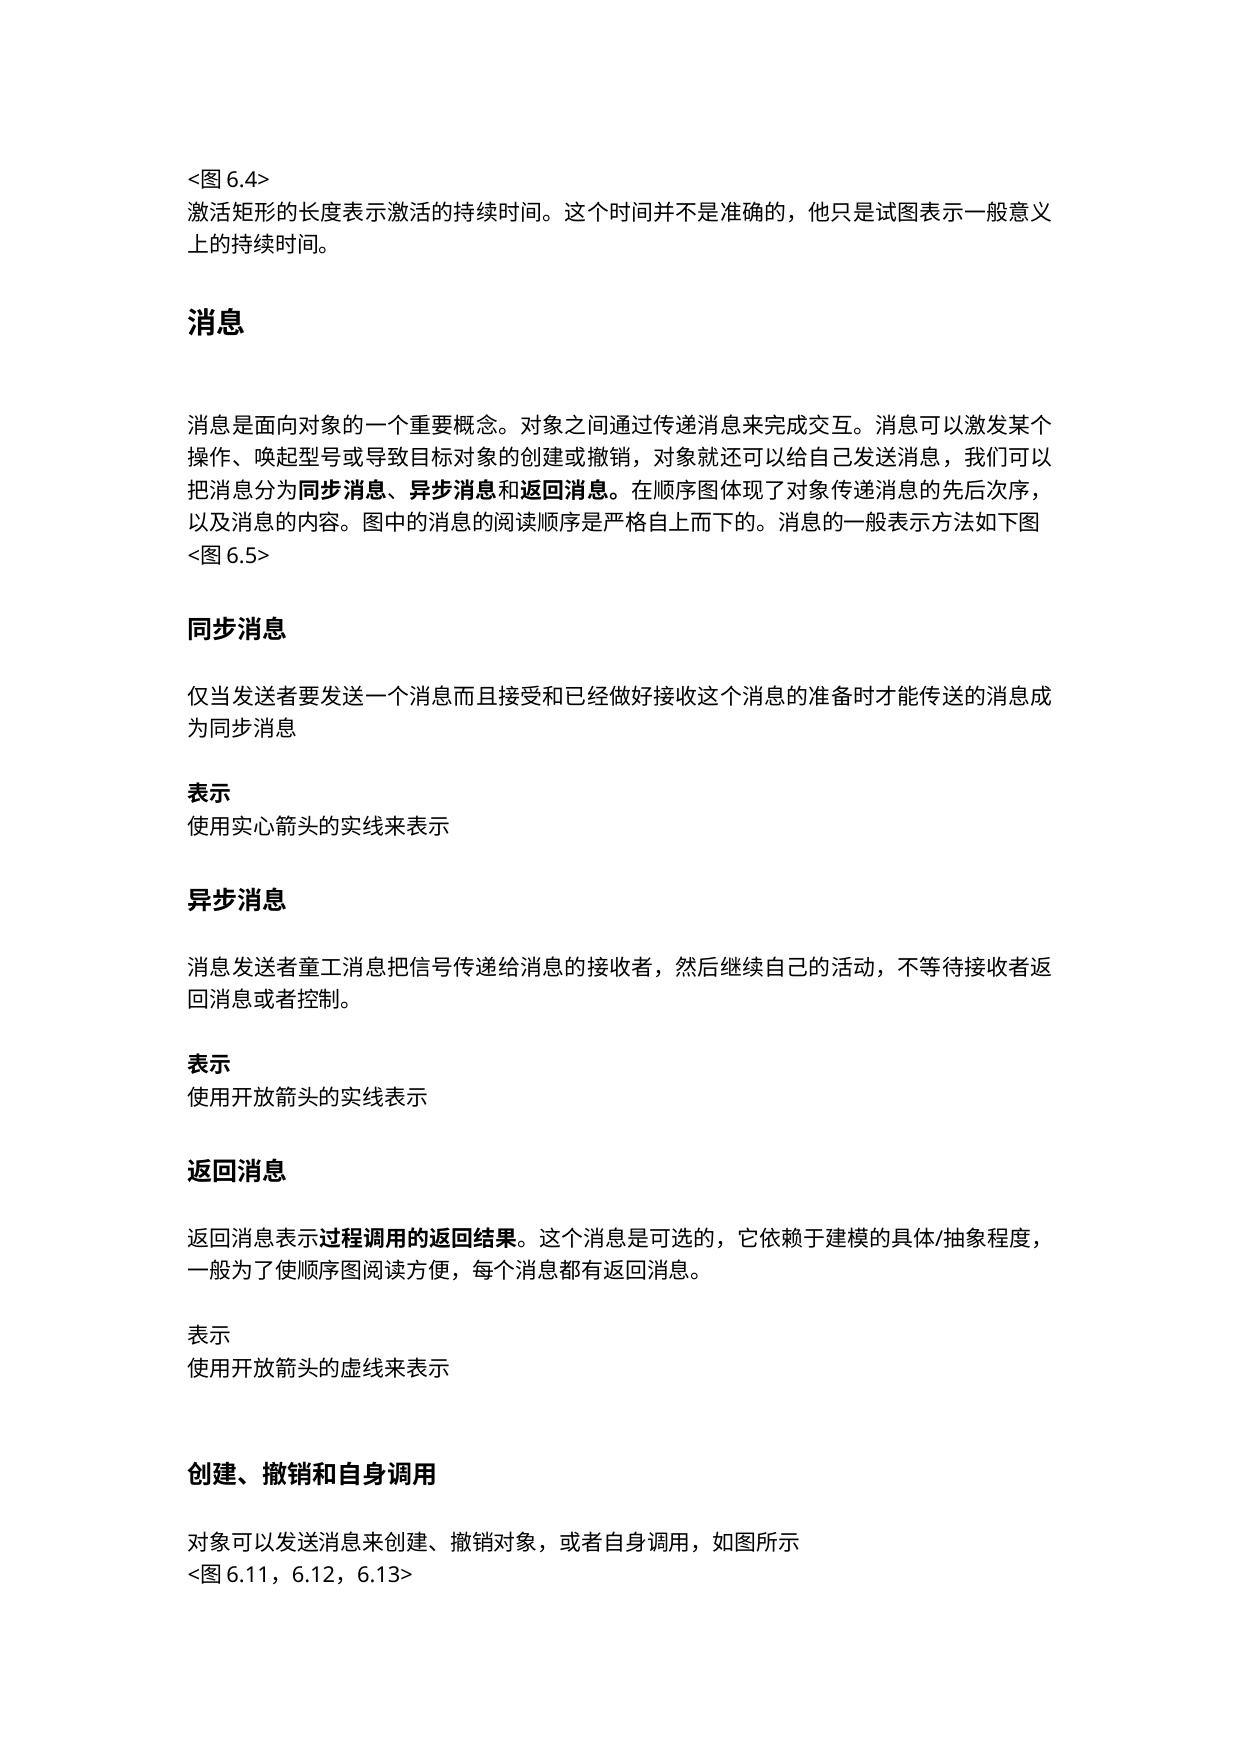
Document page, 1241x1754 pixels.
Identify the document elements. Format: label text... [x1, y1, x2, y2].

text 对象可以发送消息来创建、撤销对象，或者自身调用，如图所示 [187, 1524, 1053, 1557]
text 表示 [187, 776, 1053, 808]
subtitle 同步消息 [187, 595, 1053, 660]
text <图6.11，6.12，6.13> [187, 1557, 1053, 1589]
text <图6.5> [187, 537, 1053, 570]
text 激活矩形的长度表示激活的持续时间。这个时间并不是准确的，他只是试图表示一般意义上的持续时间。 [187, 194, 1053, 259]
subtitle 消息 [187, 289, 1053, 354]
text 表示 [187, 1047, 1053, 1079]
subtitle 返回消息 [187, 1137, 1053, 1202]
text 使用开放箭头的虚线来表示 [187, 1351, 1053, 1383]
text 使用实心箭头的实线来表示 [187, 808, 1053, 841]
text 消息是面向对象的一个重要概念。对象之间通过传递消息来完成交互。消息可以激发某个操作、唤起型号或导致目标对象的创建或撤销，对象就还可以给自己发送消息，我们可以把消息分为同步消息、异步消息和返回消息。在顺序图体现了对象传递消息的先后次序，以及消息的内容。图中的消息的阅读顺序是严格自上而下的。消息的一般表示方法如下图 [187, 407, 1053, 537]
text 仅当发送者要发送一个消息而且接受和已经做好接收这个消息的准备时才能传送的消息成为同步消息 [187, 678, 1053, 743]
text 表示 [187, 1318, 1053, 1351]
subtitle 创建、撤销和自身调用 [187, 1441, 1053, 1506]
text 返回消息表示过程调用的返回结果。这个消息是可选的，它依赖于建模的具体/抽象程度，一般为了使顺序图阅读方便，每个消息都有返回消息。 [187, 1221, 1053, 1286]
text <图6.4> [187, 162, 1053, 194]
subtitle 异步消息 [187, 866, 1053, 931]
text 消息发送者童工消息把信号传递给消息的接收者，然后继续自己的活动，不等待接收者返回消息或者控制。 [187, 949, 1053, 1014]
text 使用开放箭头的实线表示 [187, 1079, 1053, 1112]
